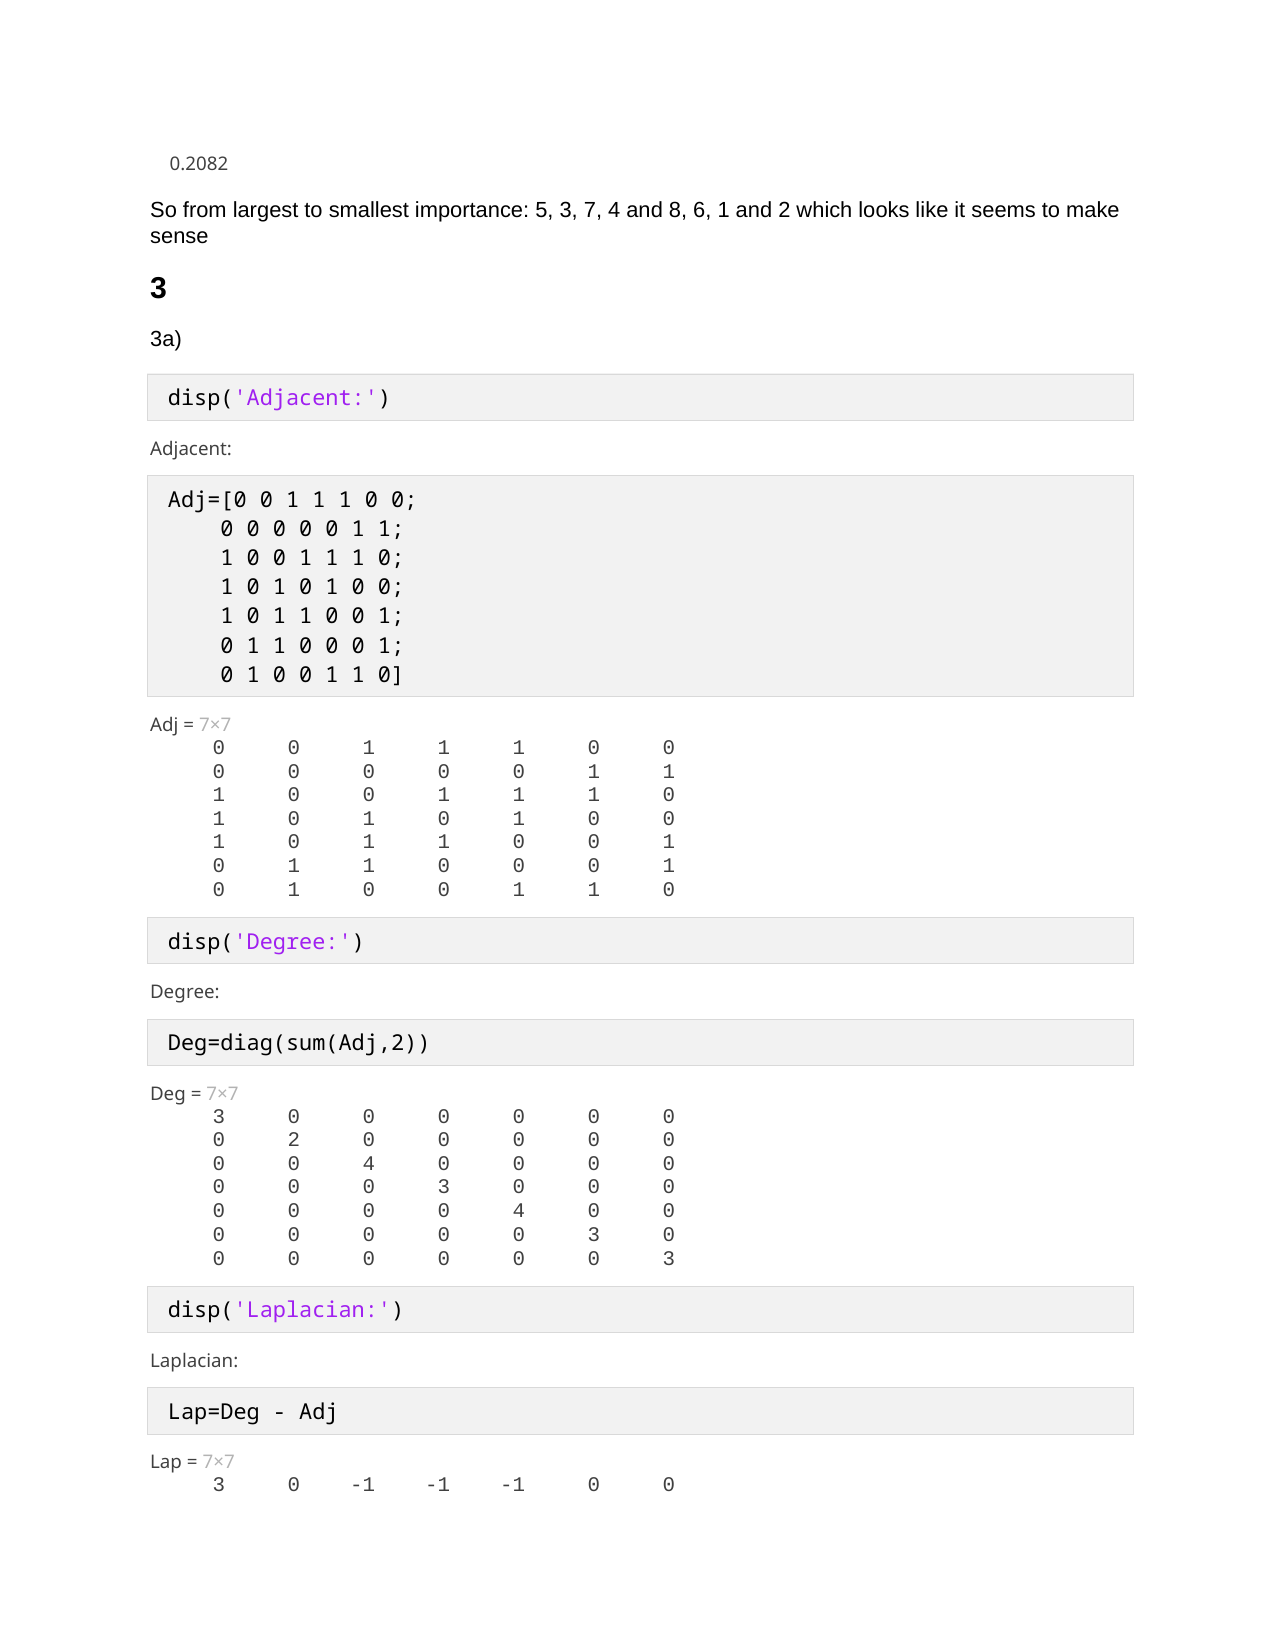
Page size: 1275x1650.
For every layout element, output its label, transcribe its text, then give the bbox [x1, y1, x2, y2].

text 0 0 0 0 0 1 1 [150, 761, 1125, 784]
text disp('Degree:') [148, 918, 1133, 963]
text 0.2082 [150, 150, 1125, 176]
text Adj=[0 0 1 1 1 0 0; [148, 476, 1133, 504]
text Lap = 7×7 [150, 1449, 1125, 1474]
text 1 0 1 0 1 0 0 [150, 808, 1125, 832]
text 1 0 0 1 1 1 0 [150, 784, 1125, 808]
text Adjacent: [150, 435, 1125, 460]
text 0 1 1 0 0 0 1 [150, 855, 1125, 879]
text 0 0 0 0 0 0 3 [150, 1247, 1125, 1271]
text 1 0 0 1 1 1 0; [148, 533, 1133, 562]
text 0 1 1 0 0 0 1; [148, 621, 1133, 650]
text 1 0 1 1 0 0 1; [148, 592, 1133, 621]
text 0 2 0 0 0 0 0 [150, 1129, 1125, 1153]
text Adj = 7×7 [150, 711, 1125, 737]
text disp('Laplacian:') [148, 1287, 1133, 1332]
text Deg=diag(sum(Adj,2)) [148, 1020, 1133, 1065]
text disp('Adjacent:') [148, 375, 1133, 420]
text Laplacian: [150, 1347, 1125, 1373]
text 0 0 1 1 1 0 0 [150, 737, 1125, 761]
text 0 1 0 0 1 1 0 [150, 879, 1125, 902]
text So from largest to smallest importance: 5, 3, 7, 4 and 8, 6, 1 and 2 which looks like it seems to make sense [150, 197, 1125, 248]
text 0 0 0 0 0 1 1; [148, 504, 1133, 533]
text 1 0 1 1 0 0 1 [150, 832, 1125, 855]
text 0 1 0 0 1 1 0] [148, 650, 1133, 696]
text 3 0 0 0 0 0 0 [150, 1106, 1125, 1129]
text 0 0 4 0 0 0 0 [150, 1153, 1125, 1177]
text 3a) [150, 326, 1125, 352]
text Deg = 7×7 [150, 1080, 1125, 1106]
text 1 0 1 0 1 0 0; [148, 562, 1133, 592]
text 0 0 0 0 0 3 0 [150, 1224, 1125, 1247]
text 3 0 -1 -1 -1 0 0 [150, 1474, 1125, 1498]
subtitle 3 [150, 270, 1125, 304]
text 0 0 0 0 4 0 0 [150, 1200, 1125, 1224]
text 0 0 0 3 0 0 0 [150, 1177, 1125, 1200]
text Degree: [150, 978, 1125, 1004]
text Lap=Deg - Adj [148, 1388, 1133, 1434]
